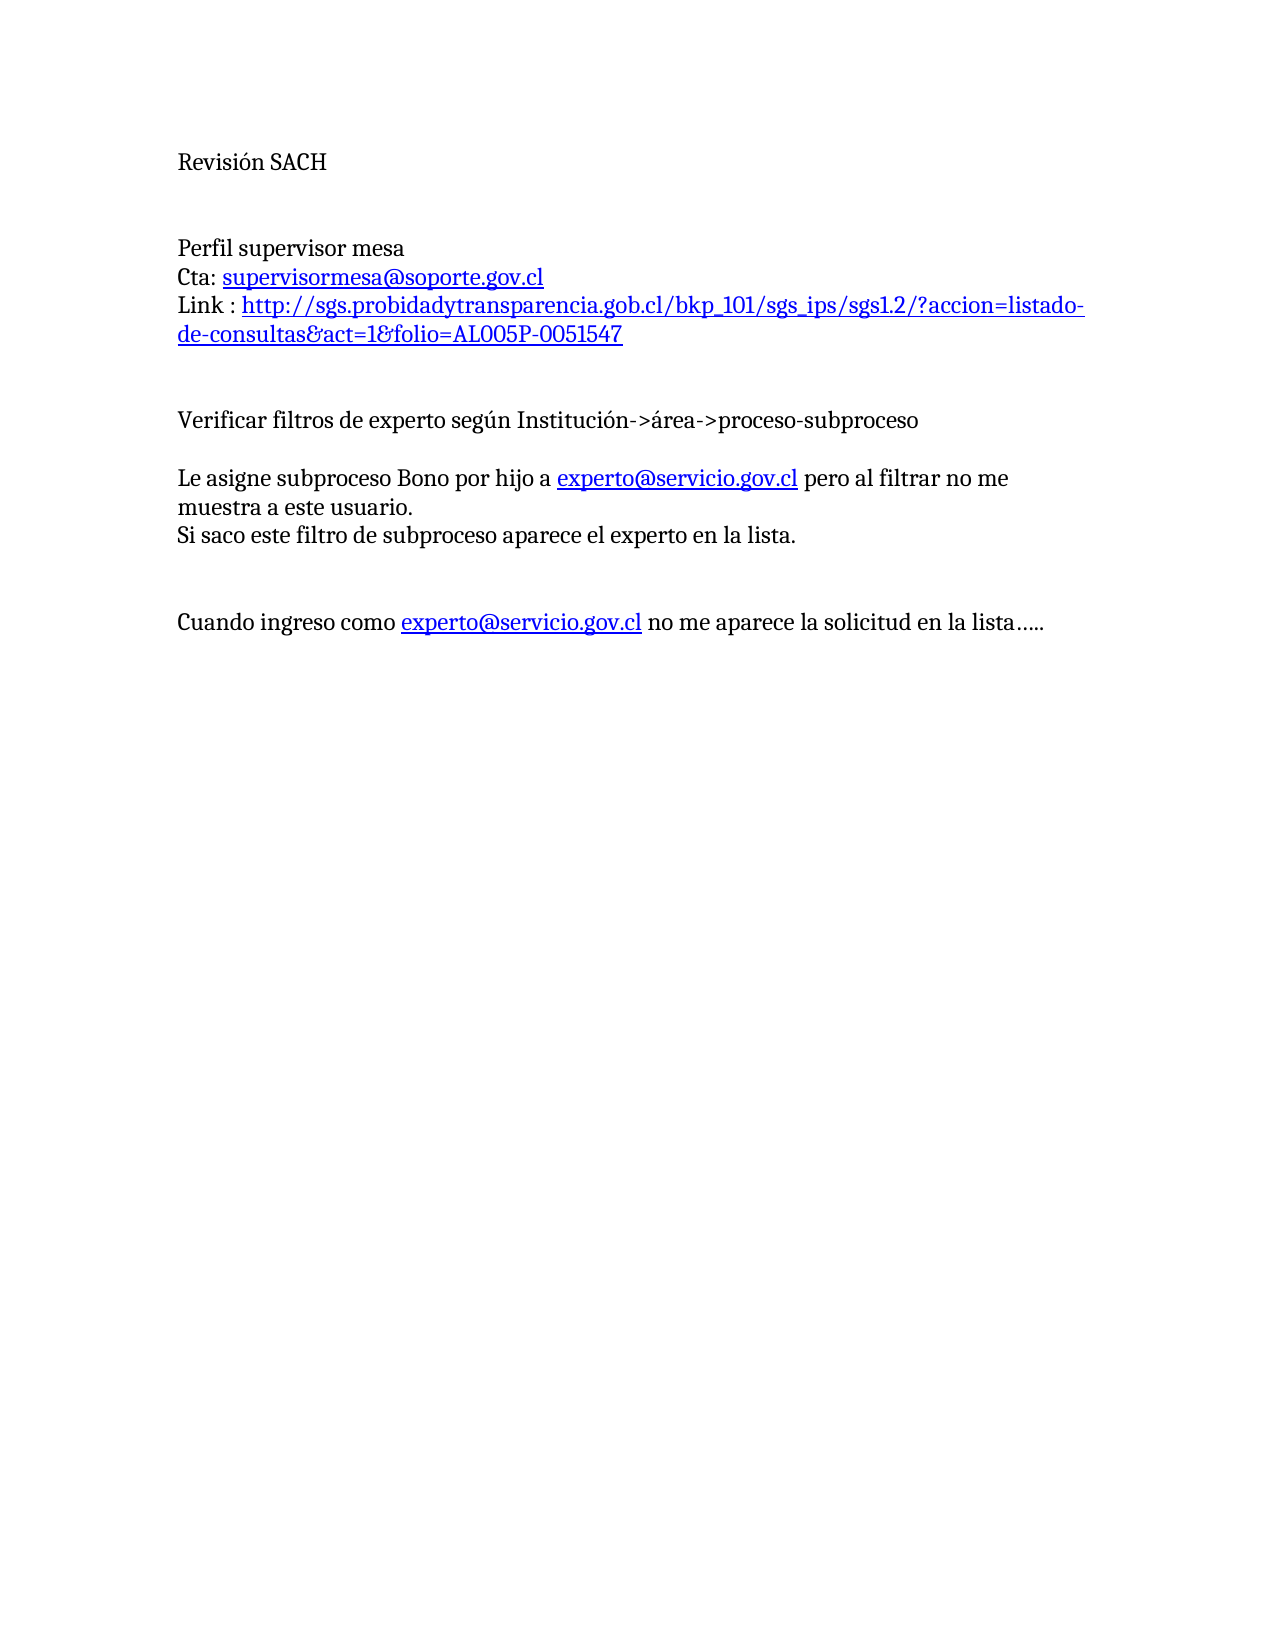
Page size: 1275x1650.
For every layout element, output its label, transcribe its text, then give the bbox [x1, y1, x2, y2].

text Link : http://sgs.probidadytransparencia.gob.cl/bkp_101/sgs_ips/sgs1.2/?accion=listado-de-consultas&act=1&folio=AL005P-0051547 [177, 291, 1098, 349]
text Perfil supervisor mesa [177, 234, 1098, 263]
text Revisión SACH [177, 148, 1098, 176]
text Cta: supervisormesa@soporte.gov.cl [177, 263, 1098, 291]
text Si saco este filtro de subproceso aparece el experto en la lista. [177, 521, 1098, 550]
text Verificar filtros de experto según Institución->área->proceso-subproceso [177, 406, 1098, 435]
text Le asigne subproceso Bono por hijo a experto@servicio.gov.cl pero al filtrar no me muestra a este usuario. [177, 464, 1098, 521]
text Cuando ingreso como experto@servicio.gov.cl no me aparece la solicitud en la lista….. [177, 608, 1098, 636]
